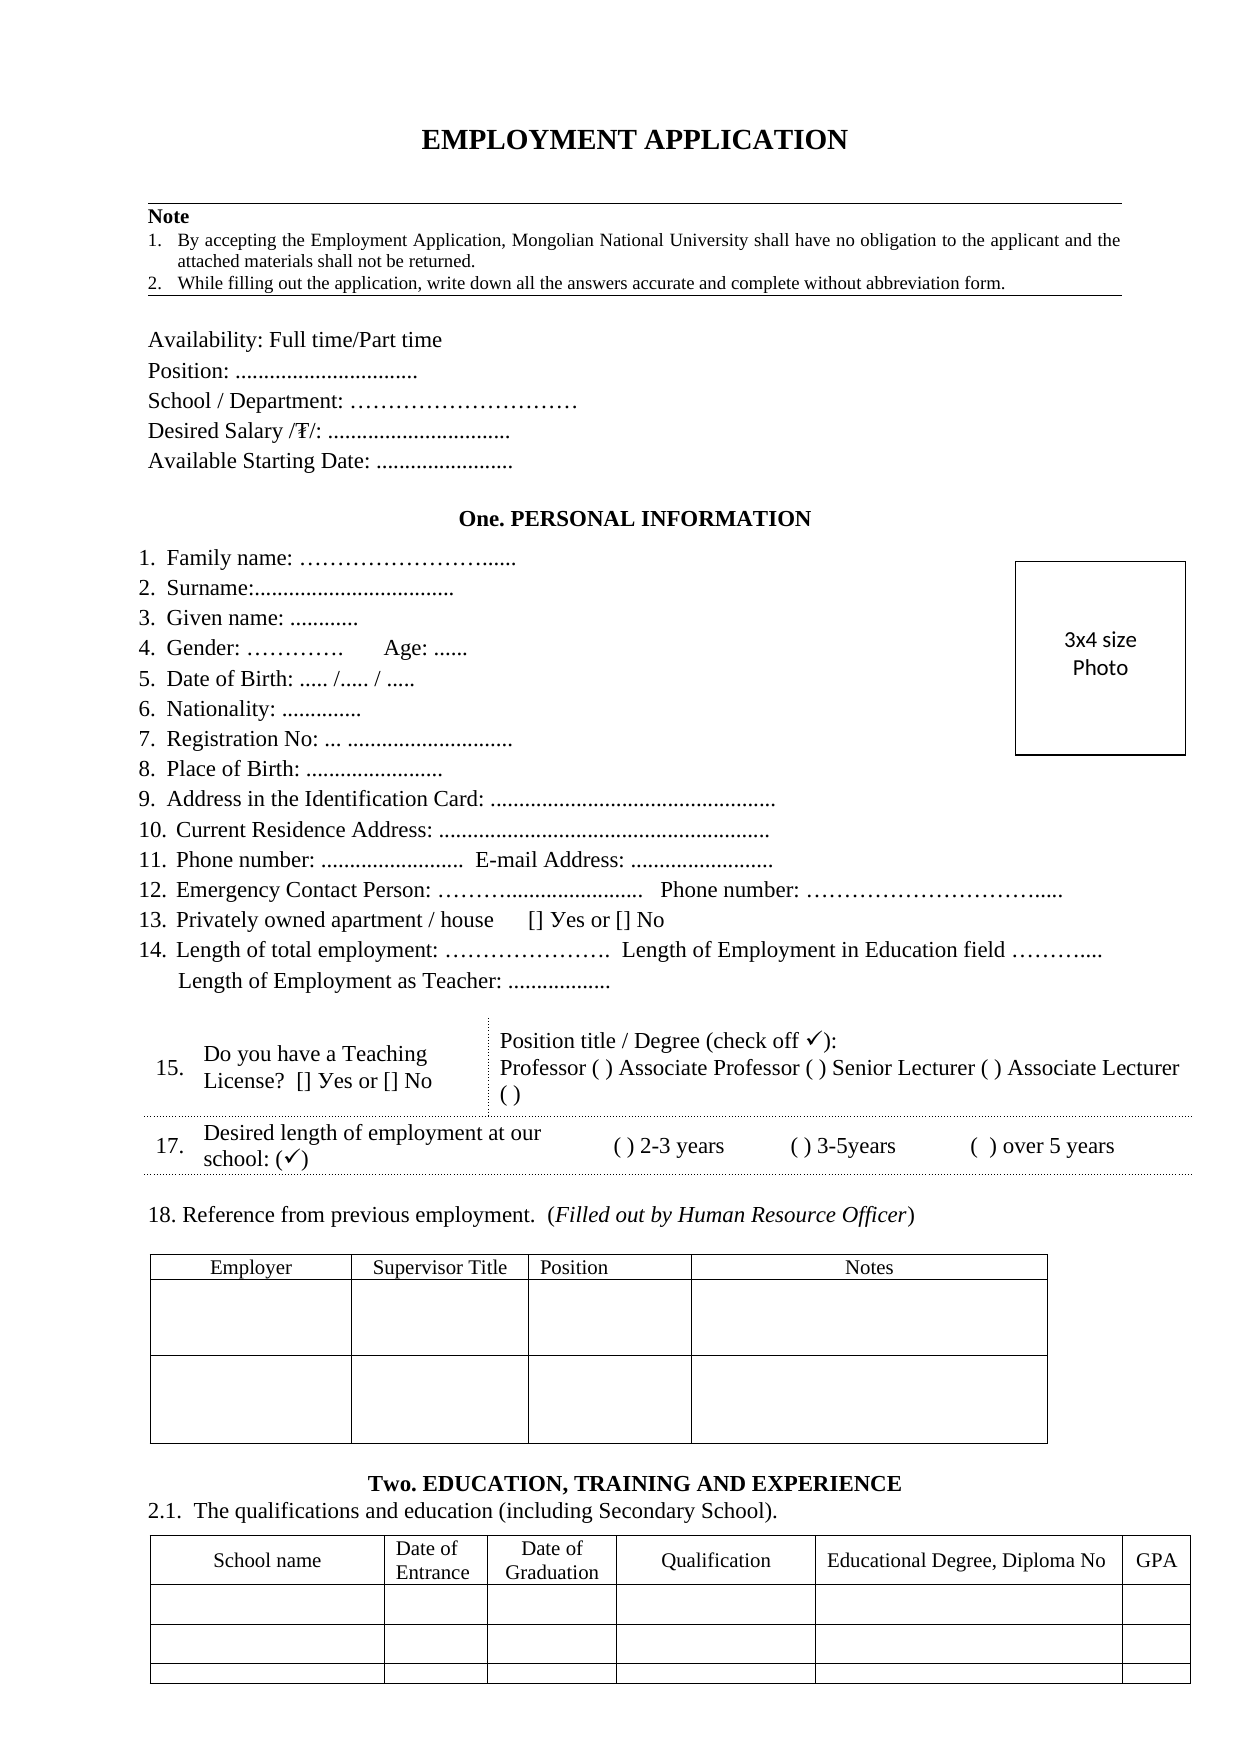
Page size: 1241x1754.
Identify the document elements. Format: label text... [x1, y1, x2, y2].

table_header Date of Graduation [488, 1536, 616, 1584]
table_cell ( ) 3-5years [779, 1116, 959, 1174]
table_cell [385, 1585, 487, 1623]
list Current Residence Address: .......................................................... [138, 816, 1122, 842]
list Registration No: ... ............................. [138, 725, 1015, 751]
table_cell [816, 1585, 1122, 1623]
text School / Department: ………………………… [148, 387, 1122, 413]
table_cell ( ) 2-3 years [602, 1116, 779, 1174]
table_cell [151, 1280, 351, 1355]
table_header 15. [144, 1018, 203, 1116]
table_header Qualification [617, 1536, 815, 1584]
text Two. EDUCATION, TRAINING AND EXPERIENCE [148, 1470, 1122, 1497]
table_cell [1123, 1664, 1190, 1683]
table_cell [816, 1664, 1122, 1683]
table_cell [692, 1356, 1047, 1443]
text One. PERSONAL INFORMATION [148, 506, 1122, 532]
table_cell [529, 1356, 691, 1443]
text 18. Reference from previous employment. (Filled out by Human Resource Officer) [148, 1201, 1122, 1228]
table_cell [352, 1280, 528, 1355]
table_cell [385, 1625, 487, 1663]
table_cell 17. [144, 1116, 203, 1174]
table_header Do you have a Teaching License? [] Уes or [] No [203, 1018, 488, 1116]
table_cell [151, 1664, 384, 1683]
list Gender: …………. Age: ...... [138, 634, 1015, 661]
table_cell [816, 1625, 1122, 1663]
table_cell [617, 1625, 815, 1663]
table_header Supervisor Title [352, 1255, 528, 1279]
list By accepting the Employment Application, Mongolian National University shall have no obligation to the applicant and the attached materials shall not be returned. [148, 228, 1122, 272]
table_header Position [529, 1255, 691, 1279]
table_cell [488, 1585, 616, 1623]
table_cell [488, 1664, 616, 1683]
table_header Position title / Degree (check off ): Professor ( ) Associate Professor ( ) Senior Lecturer ( ) Associate Lecturer ( ) [488, 1018, 1193, 1116]
text Note [148, 204, 1122, 228]
table_cell [488, 1625, 616, 1663]
list Privately owned apartment / house [] Уes or [] No [138, 906, 1122, 933]
table_cell [151, 1585, 384, 1623]
table_header School name [151, 1536, 384, 1584]
table_cell Desired length of employment at our school: () [203, 1116, 602, 1174]
list Length of Employment as Teacher: .................. [166, 967, 1122, 993]
table_header Notes [692, 1255, 1047, 1279]
text 2.1. The qualifications and education (including Secondary School). [148, 1497, 1122, 1523]
text Availability: Full time/Part time [148, 326, 1122, 353]
table_cell [617, 1664, 815, 1683]
table_header Date of Entrance [385, 1536, 487, 1584]
table_cell [1123, 1625, 1190, 1663]
table_cell [692, 1280, 1047, 1355]
list Family name: ……………………...... [138, 544, 1122, 570]
table_header GPA [1123, 1536, 1190, 1584]
list Place of Birth: ........................ [138, 755, 1122, 782]
table_cell [151, 1356, 351, 1443]
table_header Employer [151, 1255, 351, 1279]
text Available Starting Date: ........................ [148, 447, 1122, 474]
table_cell [617, 1585, 815, 1623]
list Length of total employment: …………………. Length of Employment in Education field ……….... [138, 937, 1122, 963]
table_cell [352, 1356, 528, 1443]
table_header Educational Degree, Diploma No [816, 1536, 1122, 1584]
list Date of Birth: ..... /..... / ..... [138, 665, 1015, 691]
list Emergency Contact Person: ………........................ Phone number: …………………………..... [138, 876, 1122, 902]
list Phone number: ......................... E-mail Address: ......................... [138, 846, 1122, 872]
table_cell [1123, 1585, 1190, 1623]
list Address in the Identification Card: .................................................. [138, 786, 1122, 812]
list Nationality: .............. [138, 695, 1015, 721]
table_cell [385, 1664, 487, 1683]
text EMPLOYMENT APPLICATION [148, 122, 1122, 156]
table_cell ( ) over 5 years [959, 1116, 1193, 1174]
text Desired Salary /₮/: ................................ [148, 417, 1122, 443]
table_cell [151, 1625, 384, 1663]
text Position: ................................ [148, 357, 1122, 383]
list While filling out the application, write down all the answers accurate and complete without abbreviation form. [148, 272, 1122, 295]
list Given name: ............ [138, 604, 1015, 631]
list Surname:................................... [138, 574, 1015, 600]
table_cell [529, 1280, 691, 1355]
